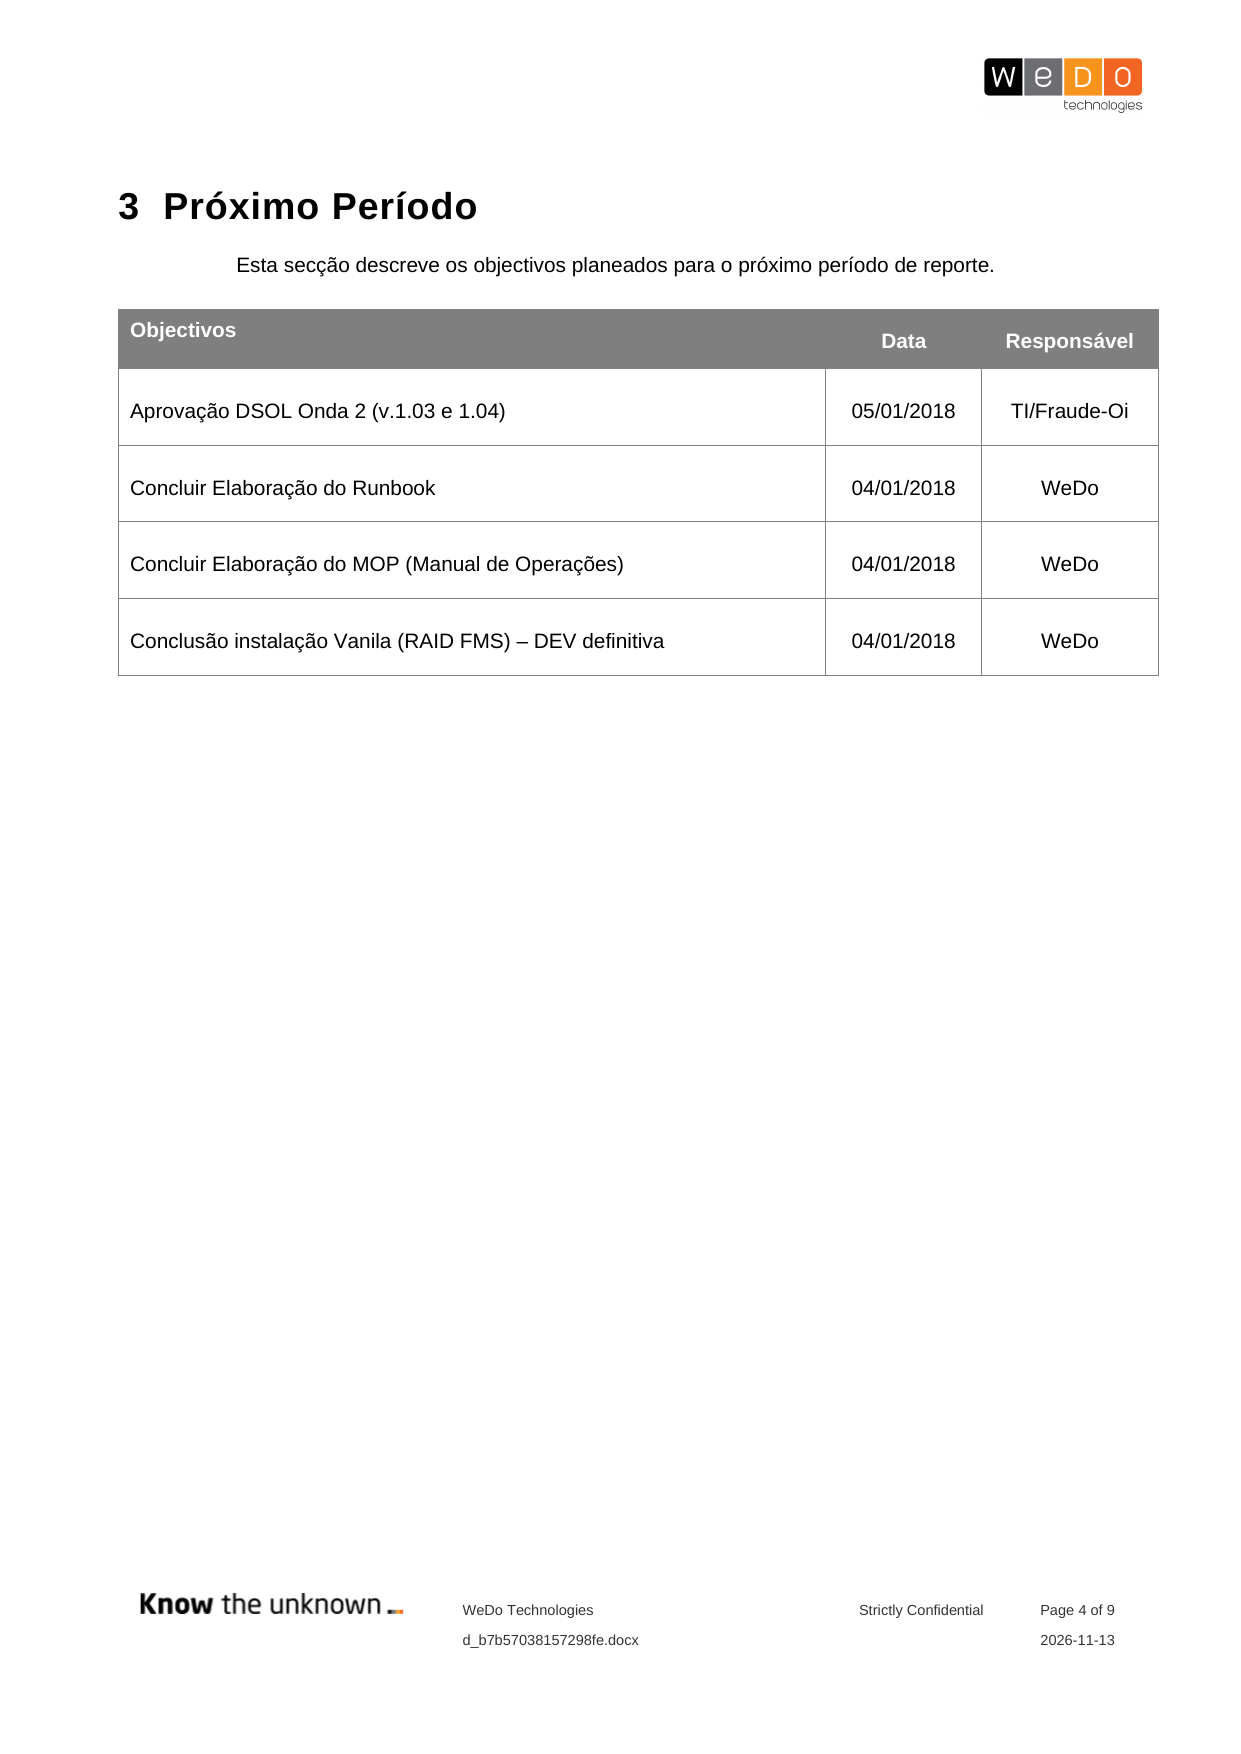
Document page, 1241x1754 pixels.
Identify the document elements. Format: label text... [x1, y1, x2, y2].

table_header Objectivos [119, 310, 825, 368]
table_cell Conclusão instalação Vanila (RAID FMS) – DEV definitiva [119, 599, 825, 675]
table_cell TI/Fraude-Oi [982, 369, 1158, 444]
subtitle Próximo Período [118, 184, 1157, 227]
table_cell Concluir Elaboração do MOP (Manual de Operações) [119, 522, 825, 598]
table_cell 04/01/2018 [826, 599, 981, 675]
table_cell WeDo [982, 446, 1158, 521]
table_cell 04/01/2018 [826, 522, 981, 598]
table_cell Aprovação DSOL Onda 2 (v.1.03 e 1.04) [119, 369, 825, 444]
table_cell 05/01/2018 [826, 369, 981, 444]
table_header Responsável [982, 310, 1158, 368]
picture [140, 1593, 404, 1614]
table_cell 04/01/2018 [826, 446, 981, 521]
table_cell Concluir Elaboração do Runbook [119, 446, 825, 521]
table_cell WeDo [982, 599, 1158, 675]
table_header Data [826, 310, 981, 368]
table_cell WeDo [982, 522, 1158, 598]
text Esta secção descreve os objectivos planeados para o próximo período de reporte. [236, 252, 1157, 276]
picture [979, 53, 1147, 118]
